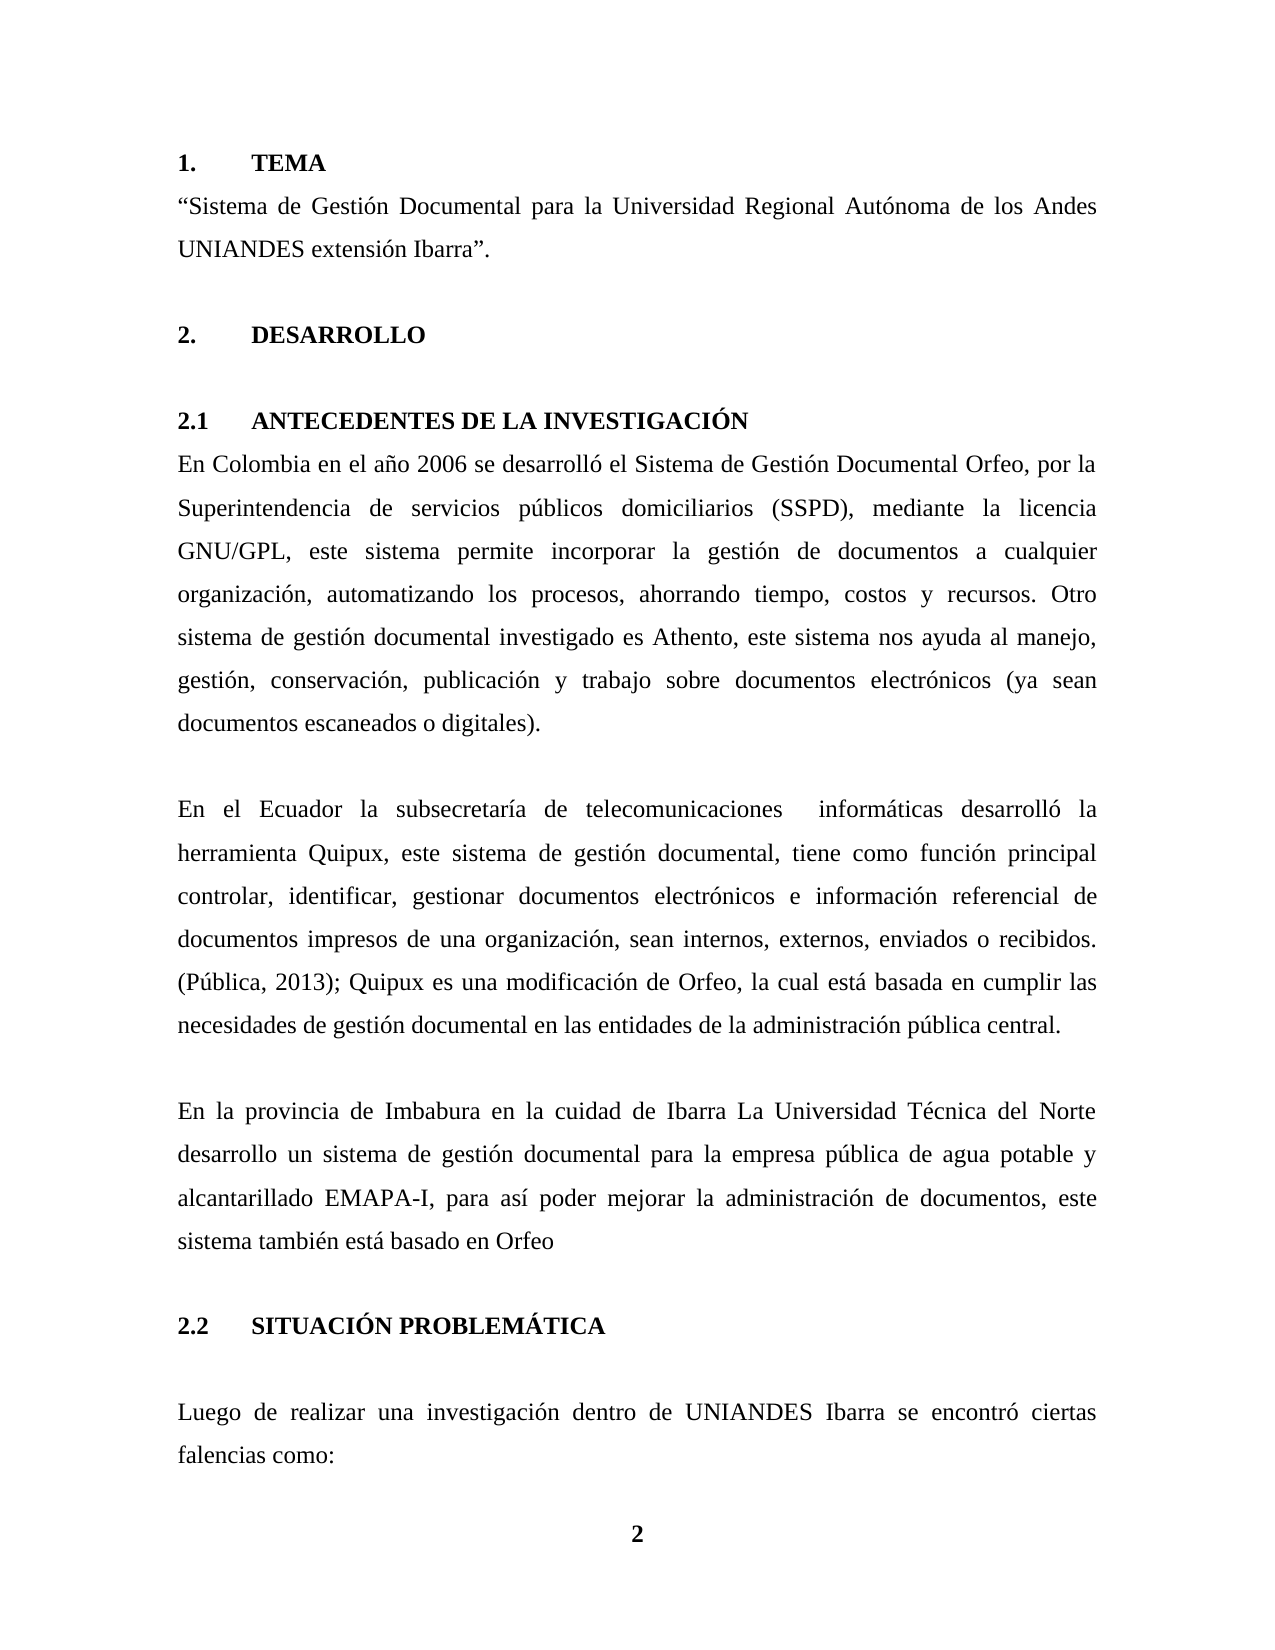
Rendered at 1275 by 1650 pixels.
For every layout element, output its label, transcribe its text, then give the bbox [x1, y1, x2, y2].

text Luego de realizar una investigación dentro de UNIANDES Ibarra se encontró ciertas falencias como: [177, 1397, 1098, 1469]
list “Sistema de Gestión Documental para la Universidad Regional Autónoma de los Andes UNIANDES extensión Ibarra”. [177, 191, 1098, 263]
list ANTECEDENTES DE LA INVESTIGACIÓN [177, 406, 1098, 435]
text En Colombia en el año 2006 se desarrolló el Sistema de Gestión Documental Orfeo, por la Superintendencia de servicios públicos domiciliarios (SSPD), mediante la licencia GNU/GPL, este sistema permite incorporar la gestión de documentos a cualquier organización, automatizando los procesos, ahorrando tiempo, costos y recursos. Otro sistema de gestión documental investigado es Athento, este sistema nos ayuda al manejo, gestión, conservación, publicación y trabajo sobre documentos electrónicos (ya sean documentos escaneados o digitales). [177, 449, 1098, 737]
list TEMA [177, 148, 1098, 176]
text En la provincia de Imbabura en la cuidad de Ibarra La Universidad Técnica del Norte desarrollo un sistema de gestión documental para la empresa pública de agua potable y alcantarillado EMAPA-I, para así poder mejorar la administración de documentos, este sistema también está basado en Orfeo [177, 1096, 1098, 1254]
text En el Ecuador la subsecretaría de telecomunicaciones informáticas desarrolló la herramienta Quipux, este sistema de gestión documental, tiene como función principal controlar, identificar, gestionar documentos electrónicos e información referencial de documentos impresos de una organización, sean internos, externos, enviados o recibidos. ; Quipux es una modificación de Orfeo, la cual está basada en cumplir las necesidades de gestión documental en las entidades de la administración pública central. [177, 794, 1098, 1039]
list DESARROLLO [177, 320, 1098, 349]
list SITUACIÓN PROBLEMÁTICA [177, 1311, 1098, 1339]
